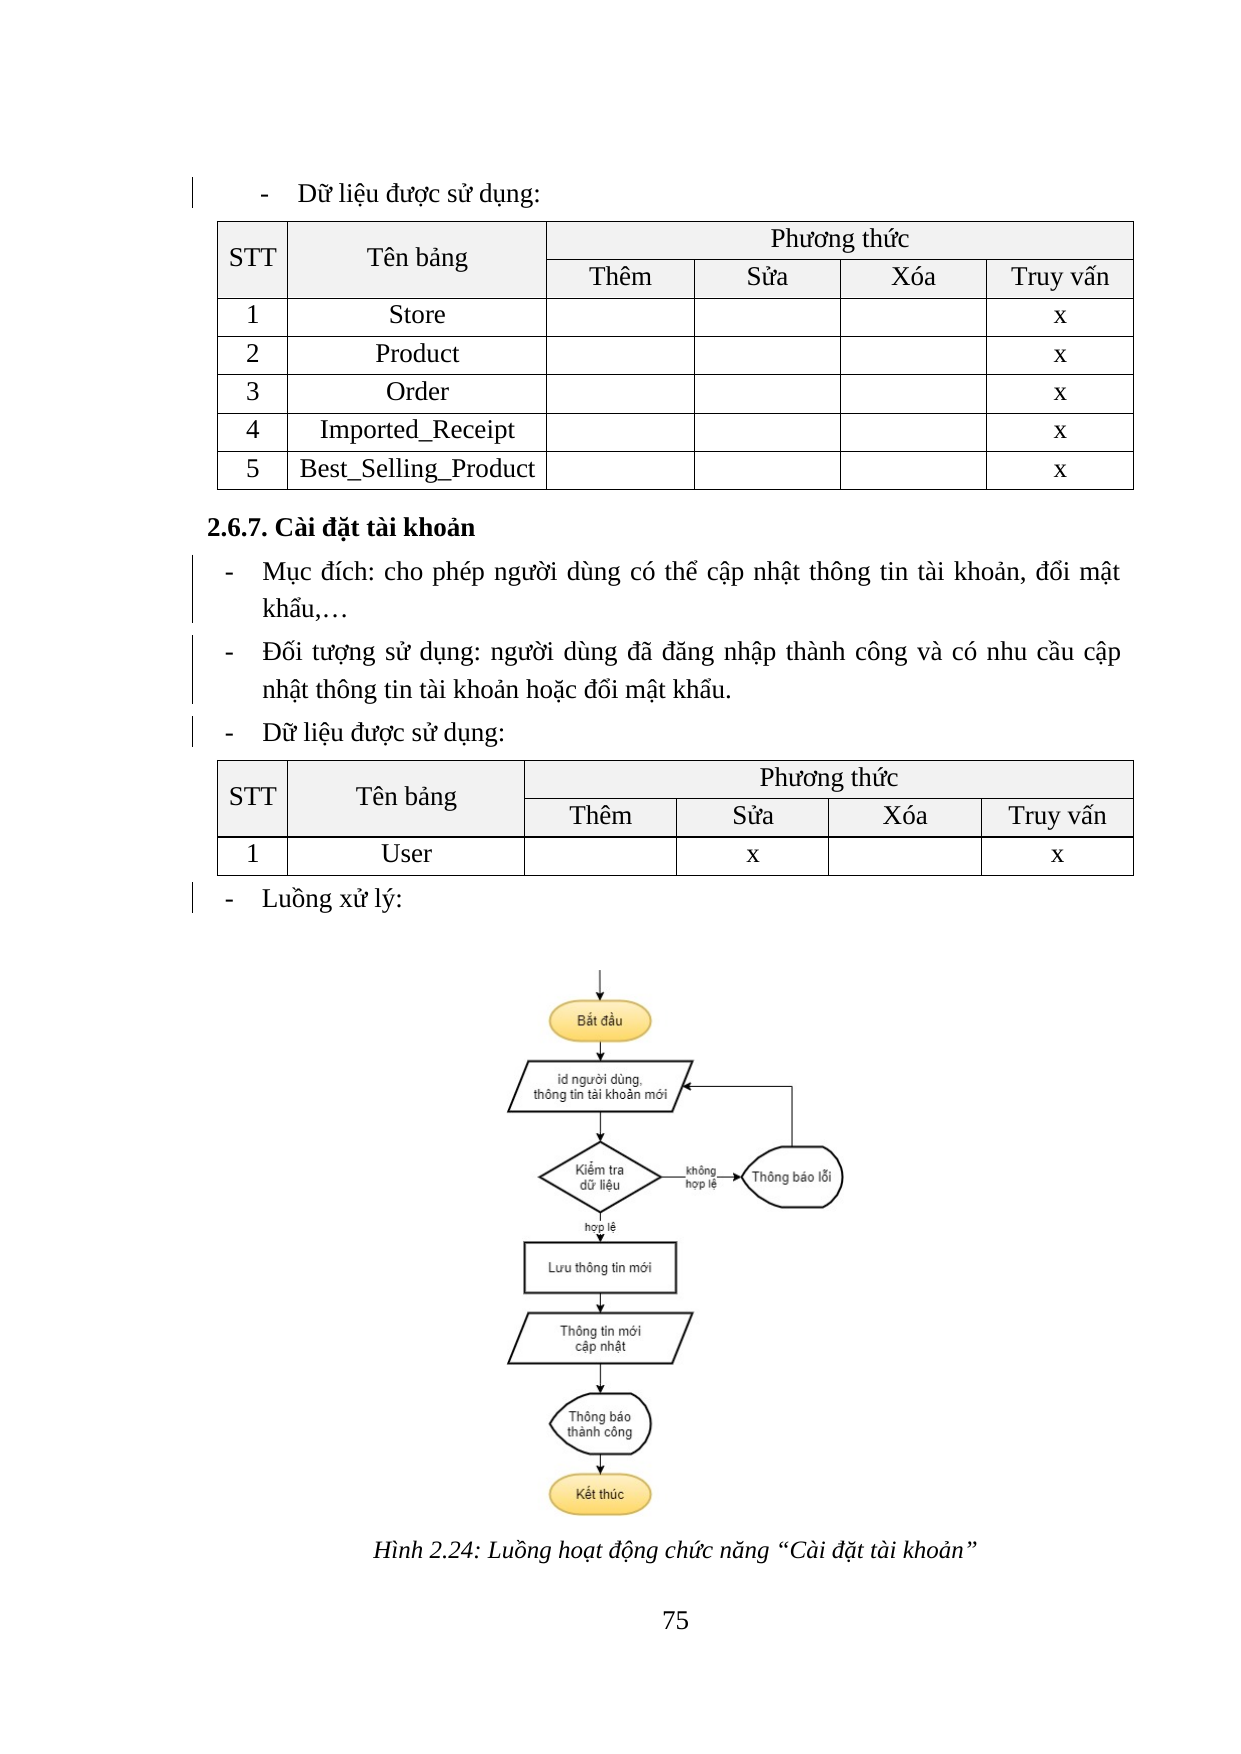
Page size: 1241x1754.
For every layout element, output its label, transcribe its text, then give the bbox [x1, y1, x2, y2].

table_cell Truy vấn [987, 260, 1133, 297]
table_header Phương thức [525, 761, 1133, 798]
table_cell [547, 414, 694, 451]
table_cell Order [288, 375, 546, 412]
table_cell x [987, 452, 1133, 489]
table_cell 4 [218, 414, 287, 451]
table_cell Xóa [829, 799, 981, 836]
table_cell 1 [218, 299, 287, 336]
table_cell Store [288, 299, 546, 336]
table_cell Thêm [525, 799, 676, 836]
table_cell x [987, 299, 1133, 336]
picture [506, 962, 845, 1517]
table_cell [525, 838, 676, 875]
table_cell x [987, 375, 1133, 412]
table_cell 1 [218, 838, 287, 875]
table_cell x [987, 414, 1133, 451]
table_cell [841, 414, 986, 451]
table_cell x [677, 838, 828, 875]
table_cell Product [288, 337, 546, 374]
list Luồng xử lý: [224, 882, 1122, 913]
table_cell Best_Selling_Product [288, 452, 546, 489]
table_cell [695, 375, 840, 412]
table_cell Imported_Receipt [288, 414, 546, 451]
table_cell x [987, 337, 1133, 374]
table_cell Sửa [677, 799, 828, 836]
table_header Tên bảng [288, 222, 546, 297]
table_header Phương thức [547, 222, 1133, 259]
table_cell [841, 452, 986, 489]
table_header STT [218, 761, 287, 836]
table_cell [547, 299, 694, 336]
table_cell 2 [218, 337, 287, 374]
table_cell [841, 299, 986, 336]
table_cell [547, 375, 694, 412]
table_cell User [288, 838, 524, 875]
table_cell [841, 375, 986, 412]
table_cell [695, 337, 840, 374]
list Dữ liệu được sử dụng: [260, 177, 1122, 208]
table_cell [829, 838, 981, 875]
table_cell [547, 452, 694, 489]
table_cell Xóa [841, 260, 986, 297]
list Dữ liệu được sử dụng: [224, 716, 1122, 747]
list Đối tượng sử dụng: người dùng đã đăng nhập thành công và có nhu cầu cập nhật thông tin tài khoản hoặc đổi mật khẩu. [224, 635, 1122, 704]
table_cell Sửa [695, 260, 840, 297]
table_cell [695, 299, 840, 336]
table_header STT [218, 222, 287, 297]
table_cell 5 [218, 452, 287, 489]
text Hình 2.24: Luồng hoạt động chức năng “Cài đặt tài khoản” [229, 1535, 1122, 1564]
table_header Tên bảng [288, 761, 524, 836]
table_cell [695, 452, 840, 489]
table_cell 3 [218, 375, 287, 412]
list Mục đích: cho phép người dùng có thể cập nhật thông tin tài khoản, đổi mật khẩu,… [224, 554, 1122, 623]
subtitle 2.6.7. Cài đặt tài khoản [207, 511, 1122, 542]
table_cell [841, 337, 986, 374]
table_cell [547, 337, 694, 374]
table_cell Thêm [547, 260, 694, 297]
table_cell Truy vấn [982, 799, 1133, 836]
table_cell x [982, 838, 1133, 875]
table_cell [695, 414, 840, 451]
